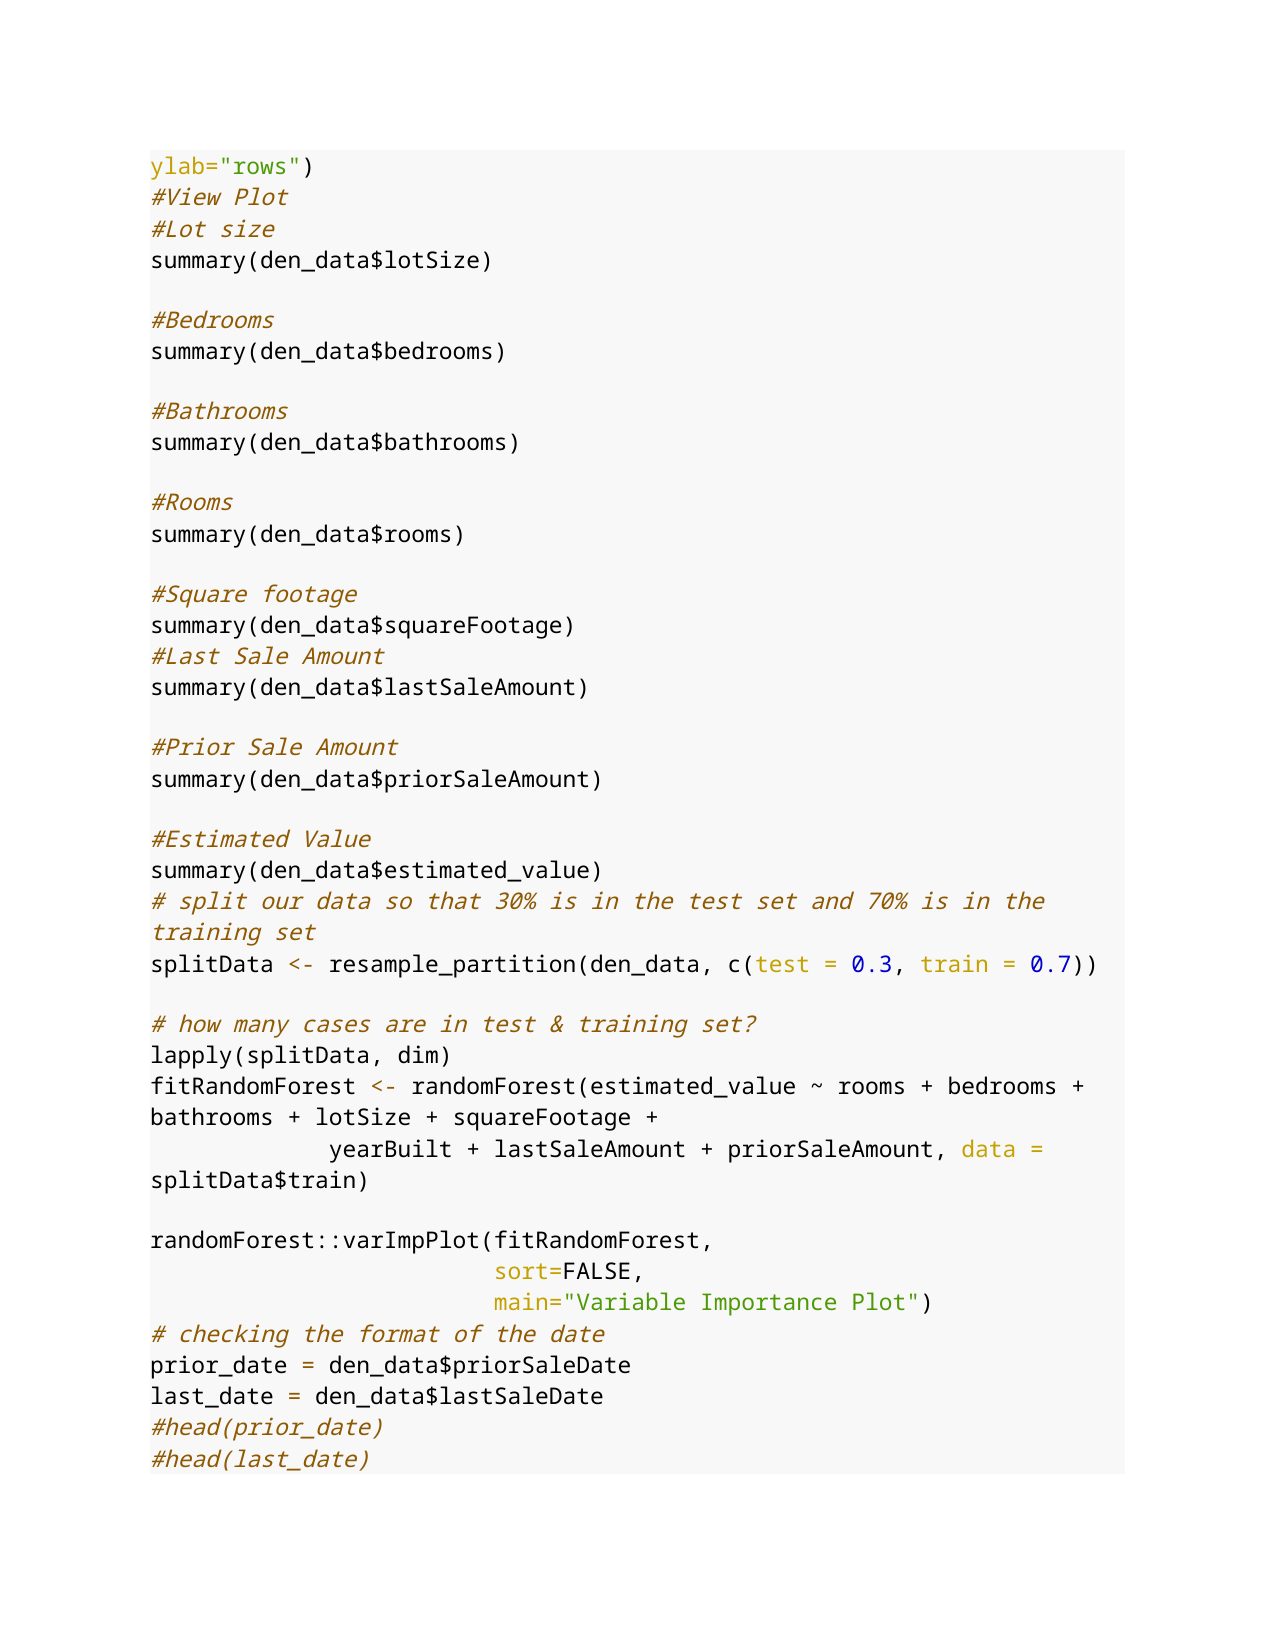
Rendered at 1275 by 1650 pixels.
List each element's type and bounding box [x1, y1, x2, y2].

text [150, 150, 1125, 1474]
